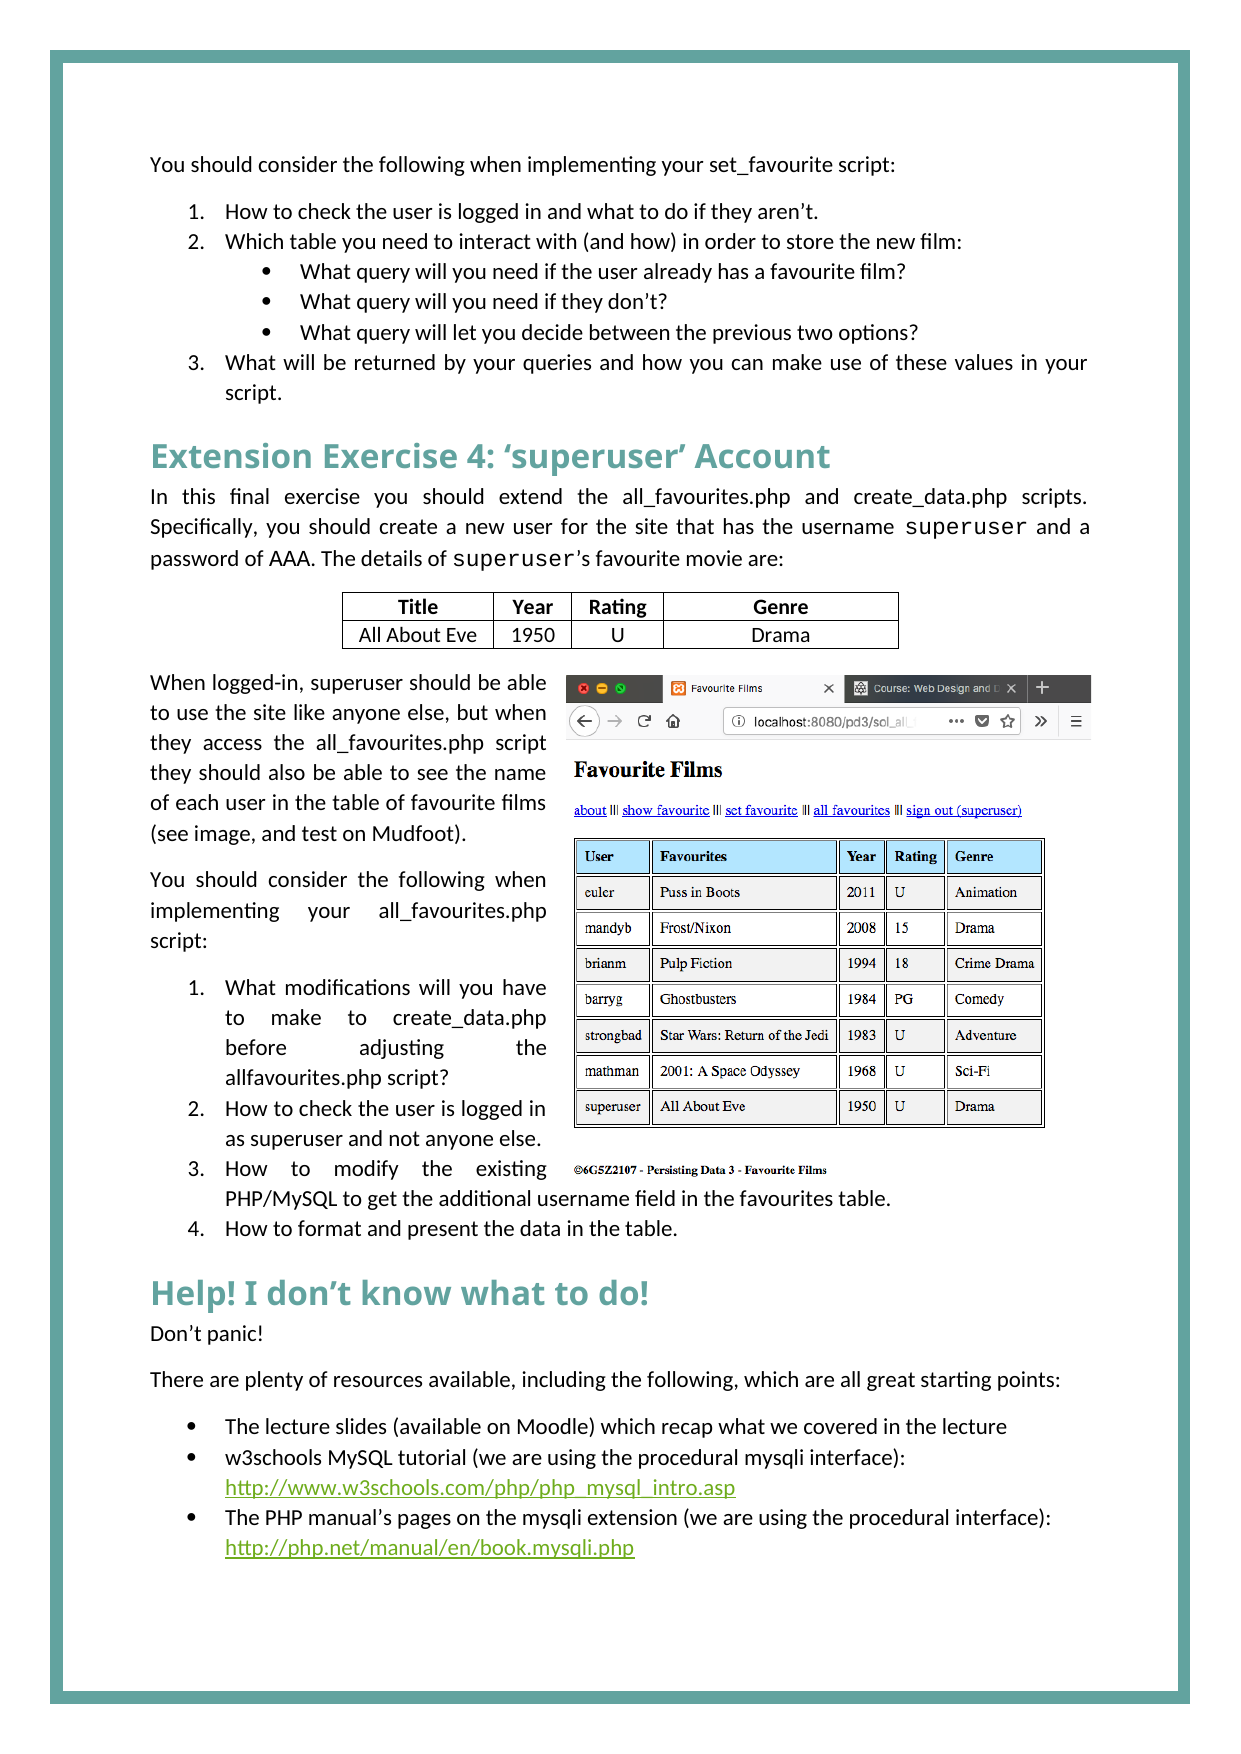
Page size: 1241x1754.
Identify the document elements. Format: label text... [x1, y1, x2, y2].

table_cell U [572, 621, 663, 647]
list How to format and present the data in the table. [187, 1214, 1090, 1243]
text There are plenty of resources available, including the following, which are all great starting points: [150, 1366, 1090, 1394]
text In this final exercise you should extend the all_favourites.php and create_data.php scripts. Specifically, you should create a new user for the site that has the username superuser and a password of AAA. The details of superuser’s favourite movie are: [150, 482, 1090, 573]
text When logged-in, superuser should be able to use the site like anyone else, but when they access the all_favourites.php script they should also be able to see the name of each user in the table of favourite films (see image, and test on Mudfoot). [150, 668, 1090, 847]
list w3schools MySQL tutorial (we are using the procedural mysqli interface): http://www.w3schools.com/php/php_mysql_intro.asp [187, 1443, 1090, 1501]
list How to check the user is logged in and what to do if they aren’t. [187, 197, 1090, 225]
table_cell Drama [664, 621, 898, 647]
list What modifications will you have to make to create_data.php before adjusting the allfavourites.php script? [187, 973, 566, 1092]
table_cell All About Eve [343, 621, 493, 647]
table_cell 1950 [494, 621, 571, 647]
text You should consider the following when implementing your set_favourite script: [150, 150, 1090, 178]
list How to check the user is logged in as superuser and not anyone else. [187, 1094, 566, 1152]
text Don’t panic! [150, 1319, 1090, 1347]
table_header Rating [572, 593, 663, 620]
list The PHP manual’s pages on the mysqli extension (we are using the procedural interface): http://php.net/manual/en/book.mysqli.php [187, 1503, 1090, 1561]
list Which table you need to interact with (and how) in order to store the new film: [187, 227, 1090, 255]
table_header Title [343, 593, 493, 620]
list What query will you need if the user already has a favourite film? [262, 257, 1090, 285]
subtitle Extension Exercise 4: ‘superuser’ Account [150, 433, 1090, 479]
list The lecture slides (available on Moodle) which recap what we covered in the lecture [187, 1412, 1090, 1441]
table_header Genre [664, 593, 898, 620]
list What query will you need if they don’t? [262, 287, 1090, 316]
text You should consider the following when implementing your all_favourites.php script: [150, 866, 566, 954]
picture [566, 675, 1092, 1181]
table_header Year [494, 593, 571, 620]
list What will be returned by your queries and how you can make use of these values in your script. [187, 348, 1090, 406]
subtitle Help! I don’t know what to do! [150, 1270, 1090, 1315]
list How to modify the existing PHP/MySQL to get the additional username field in the favourites table. [187, 1154, 1090, 1212]
list What query will let you decide between the previous two options? [262, 318, 1090, 346]
